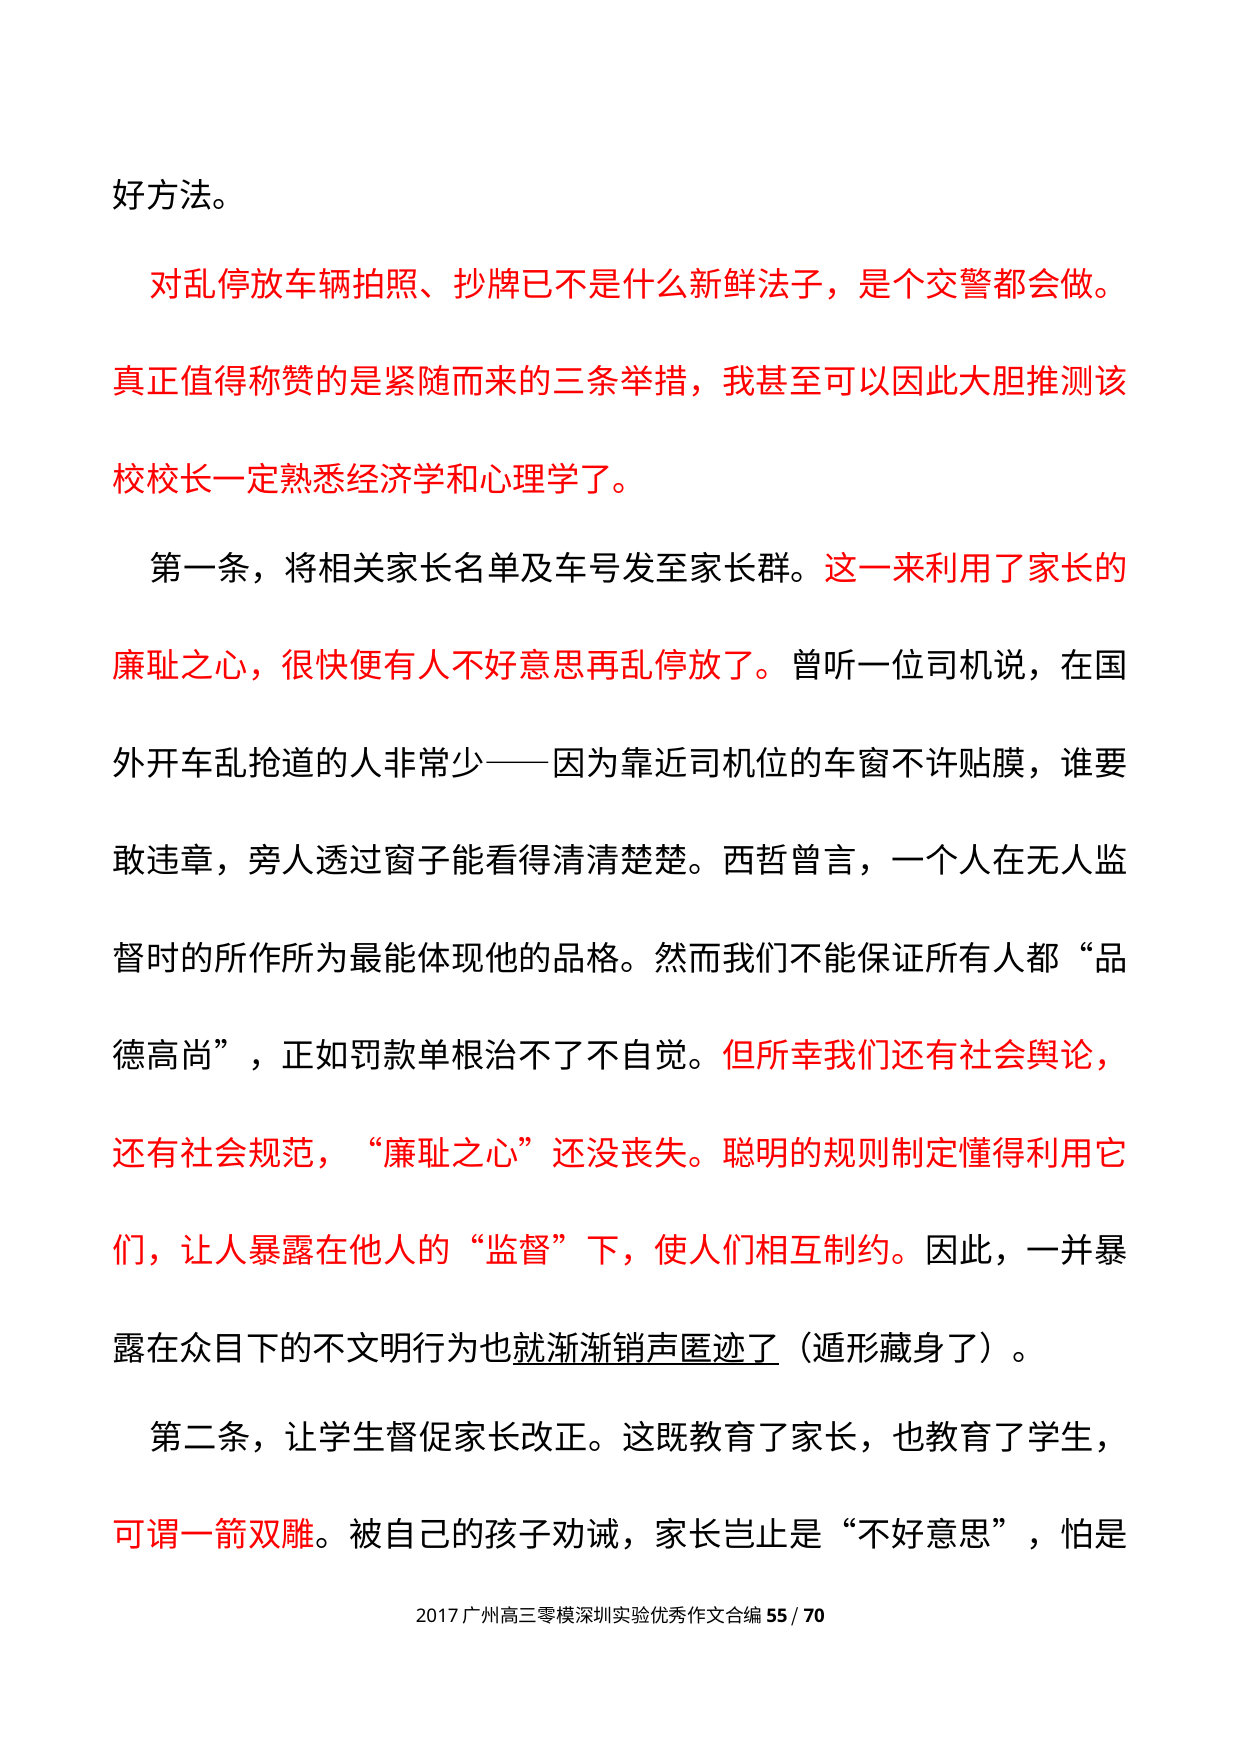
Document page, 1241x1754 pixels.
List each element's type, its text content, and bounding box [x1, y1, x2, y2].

text 第一条，将相关家长名单及车号发至家长群。这一来利用了家长的廉耻之心，很快便有人不好意思再乱停放了。曾听一位司机说，在国外开车乱抢道的人非常少——因为靠近司机位的车窗不许贴膜，谁要敢违章，旁人透过窗子能看得清清楚楚。西哲曾言，一个人在无人监督时的所作所为最能体现他的品格。然而我们不能保证所有人都“品德高尚”，正如罚款单根治不了不自觉。但所幸我们还有社会舆论，还有社会规范，“廉耻之心”还没丧失。聪明的规则制定懂得利用它们，让人暴露在他人的“监督”下，使人们相互制约。因此，一并暴露在众目下的不文明行为也就渐渐销声匿迹了（遁形藏身了）。 [112, 533, 1128, 1378]
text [112, 160, 1128, 225]
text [112, 1402, 1128, 1565]
text 对乱停放车辆拍照、抄牌已不是什么新鲜法子，是个交警都会做。真正值得称赞的是紧随而来的三条举措，我甚至可以因此大胆推测该校校长一定熟悉经济学和心理学了。 [112, 249, 1128, 509]
